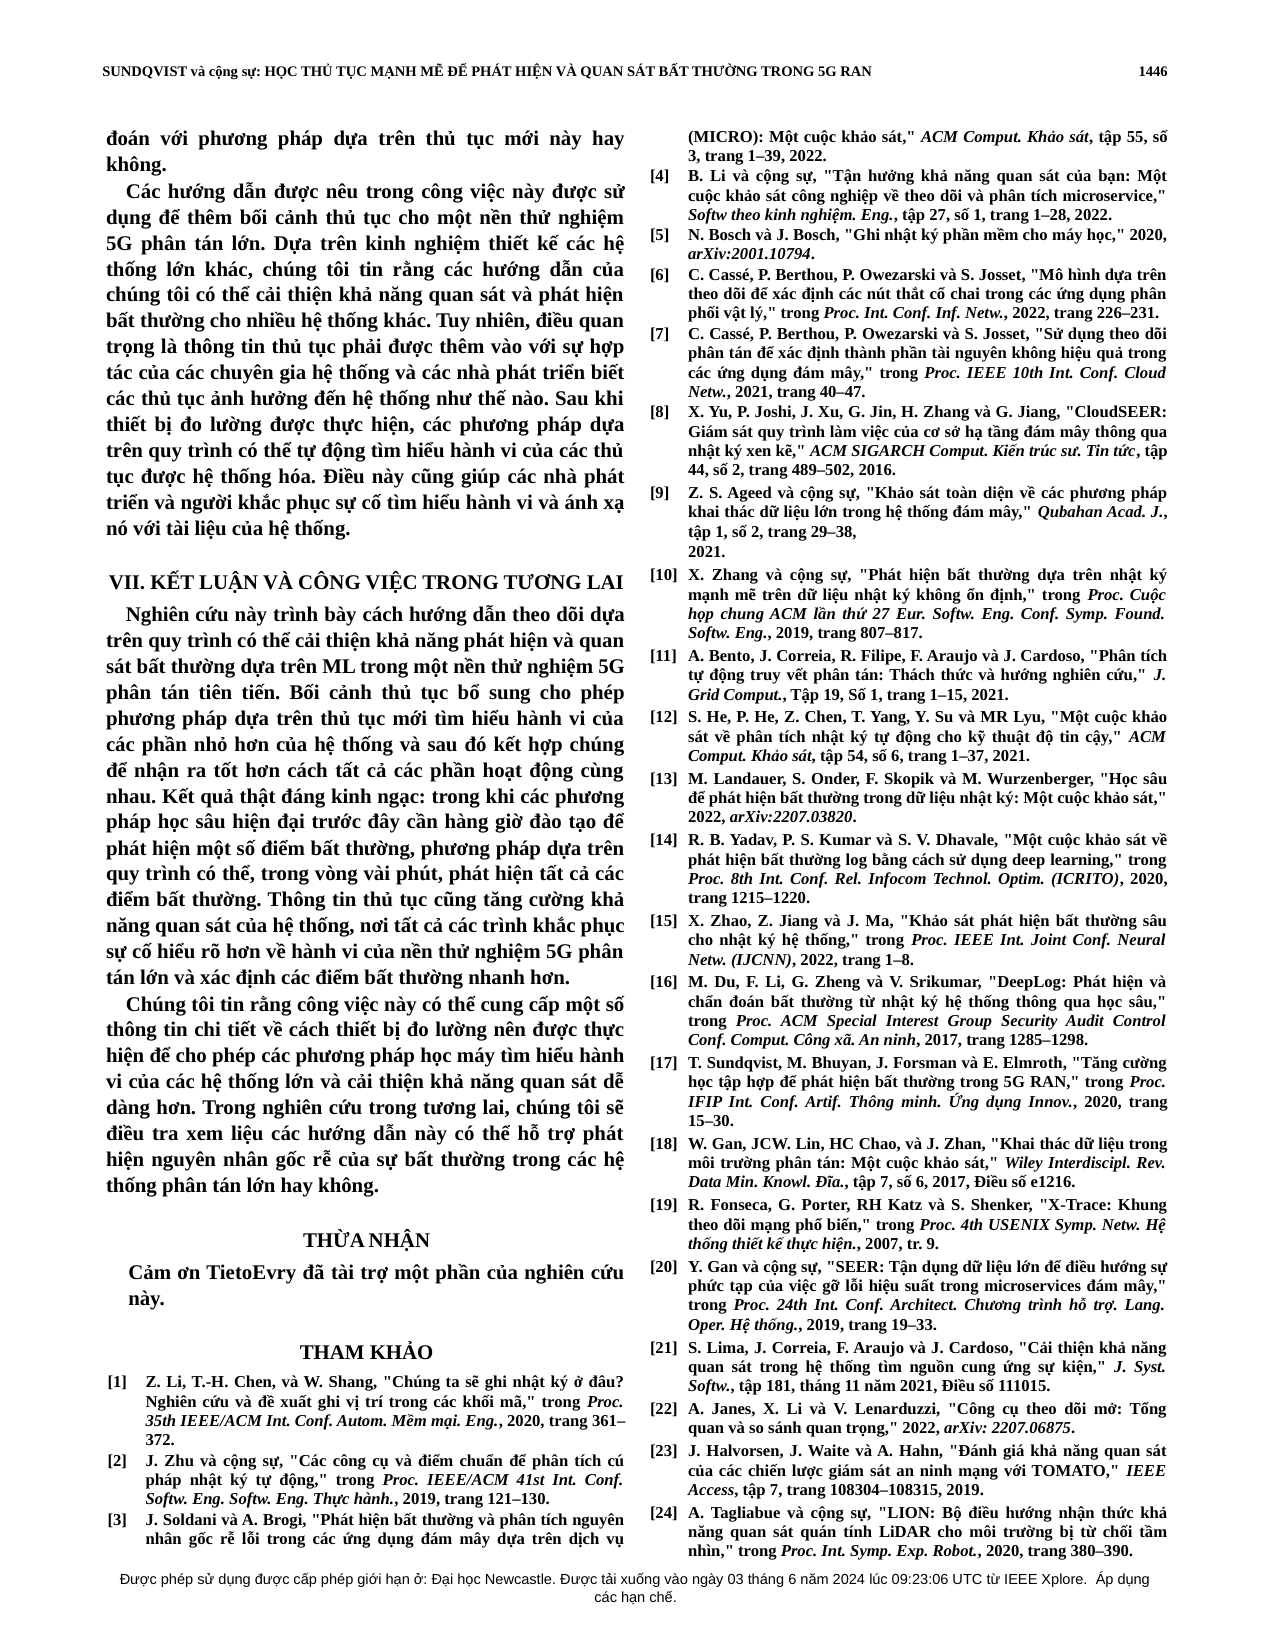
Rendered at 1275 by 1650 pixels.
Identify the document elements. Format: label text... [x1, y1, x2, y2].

text THỪA NHẬN [108, 1228, 625, 1252]
list C. Cassé, P. Berthou, P. Owezarski và S. Josset, "Mô hình dựa trên theo dõi để xác định các nút thắt cổ chai trong các ứng dụng phân phối vật lý," trong Proc. Int. Conf. Inf. Netw., 2022, trang 226–231. [650, 265, 1167, 322]
text Chúng tôi tin rằng công việc này có thể cung cấp một số thông tin chi tiết về cách thiết bị đo lường nên được thực hiện để cho phép các phương pháp học máy tìm hiểu hành vi của các hệ thống lớn và cải thiện khả năng quan sát dễ dàng hơn. Trong nghiên cứu trong tương lai, chúng tôi sẽ điều tra xem liệu các hướng dẫn này có thể hỗ trợ phát hiện nguyên nhân gốc rễ của sự bất thường trong các hệ thống phân tán lớn hay không. [106, 991, 625, 1197]
text Cảm ơn TietoEvry đã tài trợ một phần của nghiên cứu này. [128, 1260, 625, 1310]
list Y. Gan và cộng sự, "SEER: Tận dụng dữ liệu lớn để điều hướng sự phức tạp của việc gỡ lỗi hiệu suất trong microservices đám mây," trong Proc. 24th Int. Conf. Architect. Chương trình hỗ trợ. Lang. Oper. Hệ thống., 2019, trang 19–33. [650, 1257, 1167, 1334]
text Các hướng dẫn được nêu trong công việc này được sử dụng để thêm bối cảnh thủ tục cho một nền thử nghiệm 5G phân tán lớn. Dựa trên kinh nghiệm thiết kế các hệ thống lớn khác, chúng tôi tin rằng các hướng dẫn của chúng tôi có thể cải thiện khả năng quan sát và phát hiện bất thường cho nhiều hệ thống khác. Tuy nhiên, điều quan trọng là thông tin thủ tục phải được thêm vào với sự hợp tác của các chuyên gia hệ thống và các nhà phát triển biết các thủ tục ảnh hưởng đến hệ thống như thế nào. Sau khi thiết bị đo lường được thực hiện, các phương pháp dựa trên quy trình có thể tự động tìm hiểu hành vi của các thủ tục được hệ thống hóa. Điều này cũng giúp các nhà phát triển và người khắc phục sự cố tìm hiểu hành vi và ánh xạ nó với tài liệu của hệ thống. [106, 179, 625, 540]
list C. Cassé, P. Berthou, P. Owezarski và S. Josset, "Sử dụng theo dõi phân tán để xác định thành phần tài nguyên không hiệu quả trong các ứng dụng đám mây," trong Proc. IEEE 10th Int. Conf. Cloud Netw., 2021, trang 40–47. [650, 324, 1167, 401]
list W. Gan, JCW. Lin, HC Chao, và J. Zhan, "Khai thác dữ liệu trong môi trường phân tán: Một cuộc khảo sát," Wiley Interdiscipl. Rev. Data Min. Knowl. Đĩa., tập 7, số 6, 2017, Điều số e1216. [650, 1134, 1167, 1191]
list A. Bento, J. Correia, R. Filipe, F. Araujo và J. Cardoso, "Phân tích tự động truy vết phân tán: Thách thức và hướng nghiên cứu," J. Grid Comput., Tập 19, Số 1, trang 1–15, 2021. [650, 646, 1167, 703]
list T. Sundqvist, M. Bhuyan, J. Forsman và E. Elmroth, "Tăng cường học tập hợp để phát hiện bất thường trong 5G RAN," trong Proc. IFIP Int. Conf. Artif. Thông minh. Ứng dụng Innov., 2020, trang 15–30. [650, 1053, 1167, 1130]
list Z. S. Ageed và cộng sự, "Khảo sát toàn diện về các phương pháp khai thác dữ liệu lớn trong hệ thống đám mây," Qubahan Acad. J., tập 1, số 2, trang 29–38, [650, 483, 1167, 541]
list B. Li và cộng sự, "Tận hưởng khả năng quan sát của bạn: Một cuộc khảo sát công nghiệp về theo dõi và phân tích microservice," Softw theo kinh nghiệm. Eng., tập 27, số 1, trang 1–28, 2022. [650, 166, 1167, 224]
list A. Tagliabue và cộng sự, "LION: Bộ điều hướng nhận thức khả năng quan sát quán tính LiDAR cho môi trường bị từ chối tầm nhìn," trong Proc. Int. Symp. Exp. Robot., 2020, trang 380–390. [650, 1502, 1167, 1560]
list R. B. Yadav, P. S. Kumar và S. V. Dhavale, "Một cuộc khảo sát về phát hiện bất thường log bằng cách sử dụng deep learning," trong Proc. 8th Int. Conf. Rel. Infocom Technol. Optim. (ICRITO), 2020, trang 1215–1220. [650, 830, 1167, 907]
list J. Soldani và A. Brogi, "Phát hiện bất thường và phân tích nguyên nhân gốc rễ lỗi trong các ứng dụng đám mây dựa trên dịch vụ (MICRO): Một cuộc khảo sát," ACM Comput. Khảo sát, tập 55, số 3, trang 1–39, 2022. [650, 126, 1167, 165]
list A. Janes, X. Li và V. Lenarduzzi, "Công cụ theo dõi mở: Tổng quan và so sánh quan trọng," 2022, arXiv: 2207.06875. [650, 1399, 1167, 1437]
list X. Yu, P. Joshi, J. Xu, G. Jin, H. Zhang và G. Jiang, "CloudSEER: Giám sát quy trình làm việc của cơ sở hạ tầng đám mây thông qua nhật ký xen kẽ," ACM SIGARCH Comput. Kiến trúc sư. Tin tức, tập 44, số 2, trang 489–502, 2016. [650, 402, 1167, 479]
list X. Zhao, Z. Jiang và J. Ma, "Khảo sát phát hiện bất thường sâu cho nhật ký hệ thống," trong Proc. IEEE Int. Joint Conf. Neural Netw. (IJCNN), 2022, trang 1–8. [650, 911, 1167, 968]
list N. Bosch và J. Bosch, "Ghi nhật ký phần mềm cho máy học," 2020, arXiv:2001.10794. [650, 225, 1167, 263]
text 2021. [688, 542, 1167, 561]
list Z. Li, T.-H. Chen, và W. Shang, "Chúng ta sẽ ghi nhật ký ở đâu? Nghiên cứu và đề xuất ghi vị trí trong các khối mã," trong Proc. 35th IEEE/ACM Int. Conf. Autom. Mềm mại. Eng., 2020, trang 361–372. [107, 1372, 625, 1449]
list M. Du, F. Li, G. Zheng và V. Srikumar, "DeepLog: Phát hiện và chẩn đoán bất thường từ nhật ký hệ thống thông qua học sâu," trong Proc. ACM Special Interest Group Security Audit Control Conf. Comput. Công xã. An ninh, 2017, trang 1285–1298. [650, 972, 1167, 1049]
list J. Zhu và cộng sự, "Các công cụ và điểm chuẩn để phân tích cú pháp nhật ký tự động," trong Proc. IEEE/ACM 41st Int. Conf. Softw. Eng. Softw. Eng. Thực hành., 2019, trang 121–130. [107, 1450, 625, 1508]
subtitle THAM KHẢO [108, 1340, 625, 1364]
list S. He, P. He, Z. Chen, T. Yang, Y. Su và MR Lyu, "Một cuộc khảo sát về phân tích nhật ký tự động cho kỹ thuật độ tin cậy," ACM Comput. Khảo sát, tập 54, số 6, trang 1–37, 2021. [650, 707, 1167, 765]
list X. Zhang và cộng sự, "Phát hiện bất thường dựa trên nhật ký mạnh mẽ trên dữ liệu nhật ký không ổn định," trong Proc. Cuộc họp chung ACM lần thứ 27 Eur. Softw. Eng. Conf. Symp. Found. Softw. Eng., 2019, trang 807–817. [650, 565, 1167, 642]
text Nghiên cứu này trình bày cách hướng dẫn theo dõi dựa trên quy trình có thể cải thiện khả năng phát hiện và quan sát bất thường dựa trên ML trong một nền thử nghiệm 5G phân tán tiên tiến. Bối cảnh thủ tục bổ sung cho phép phương pháp dựa trên thủ tục mới tìm hiểu hành vi của các phần nhỏ hơn của hệ thống và sau đó kết hợp chúng để nhận ra tốt hơn cách tất cả các phần hoạt động cùng nhau. Kết quả thật đáng kinh ngạc: trong khi các phương pháp học sâu hiện đại trước đây cần hàng giờ đào tạo để phát hiện một số điểm bất thường, phương pháp dựa trên quy trình có thể, trong vòng vài phút, phát hiện tất cả các điểm bất thường. Thông tin thủ tục cũng tăng cường khả năng quan sát của hệ thống, nơi tất cả các trình khắc phục sự cố hiểu rõ hơn về hành vi của nền thử nghiệm 5G phân tán lớn và xác định các điểm bất thường nhanh hơn. [106, 602, 625, 989]
list M. Landauer, S. Onder, F. Skopik và M. Wurzenberger, "Học sâu để phát hiện bất thường trong dữ liệu nhật ký: Một cuộc khảo sát," 2022, arXiv:2207.03820. [650, 769, 1167, 826]
list J. Halvorsen, J. Waite và A. Hahn, "Đánh giá khả năng quan sát của các chiến lược giám sát an ninh mạng với TOMATO," IEEE Access, tập 7, trang 108304–108315, 2019. [650, 1441, 1167, 1499]
list J. Soldani và A. Brogi, "Phát hiện bất thường và phân tích nguyên nhân gốc rễ lỗi trong các ứng dụng đám mây dựa trên dịch vụ (MICRO): Một cuộc khảo sát," ACM Comput. Khảo sát, tập 55, số 3, trang 1–39, 2022. [107, 1509, 625, 1548]
list S. Lima, J. Correia, F. Araujo và J. Cardoso, "Cải thiện khả năng quan sát trong hệ thống tìm nguồn cung ứng sự kiện," J. Syst. Softw., tập 181, tháng 11 năm 2021, Điều số 111015. [650, 1337, 1167, 1395]
list R. Fonseca, G. Porter, RH Katz và S. Shenker, "X-Trace: Khung theo dõi mạng phổ biến," trong Proc. 4th USENIX Symp. Netw. Hệ thống thiết kế thực hiện., 2007, tr. 9. [650, 1195, 1167, 1253]
subtitle VII. KẾT LUẬN VÀ CÔNG VIỆC TRONG TƯƠNG LAI [108, 570, 625, 594]
